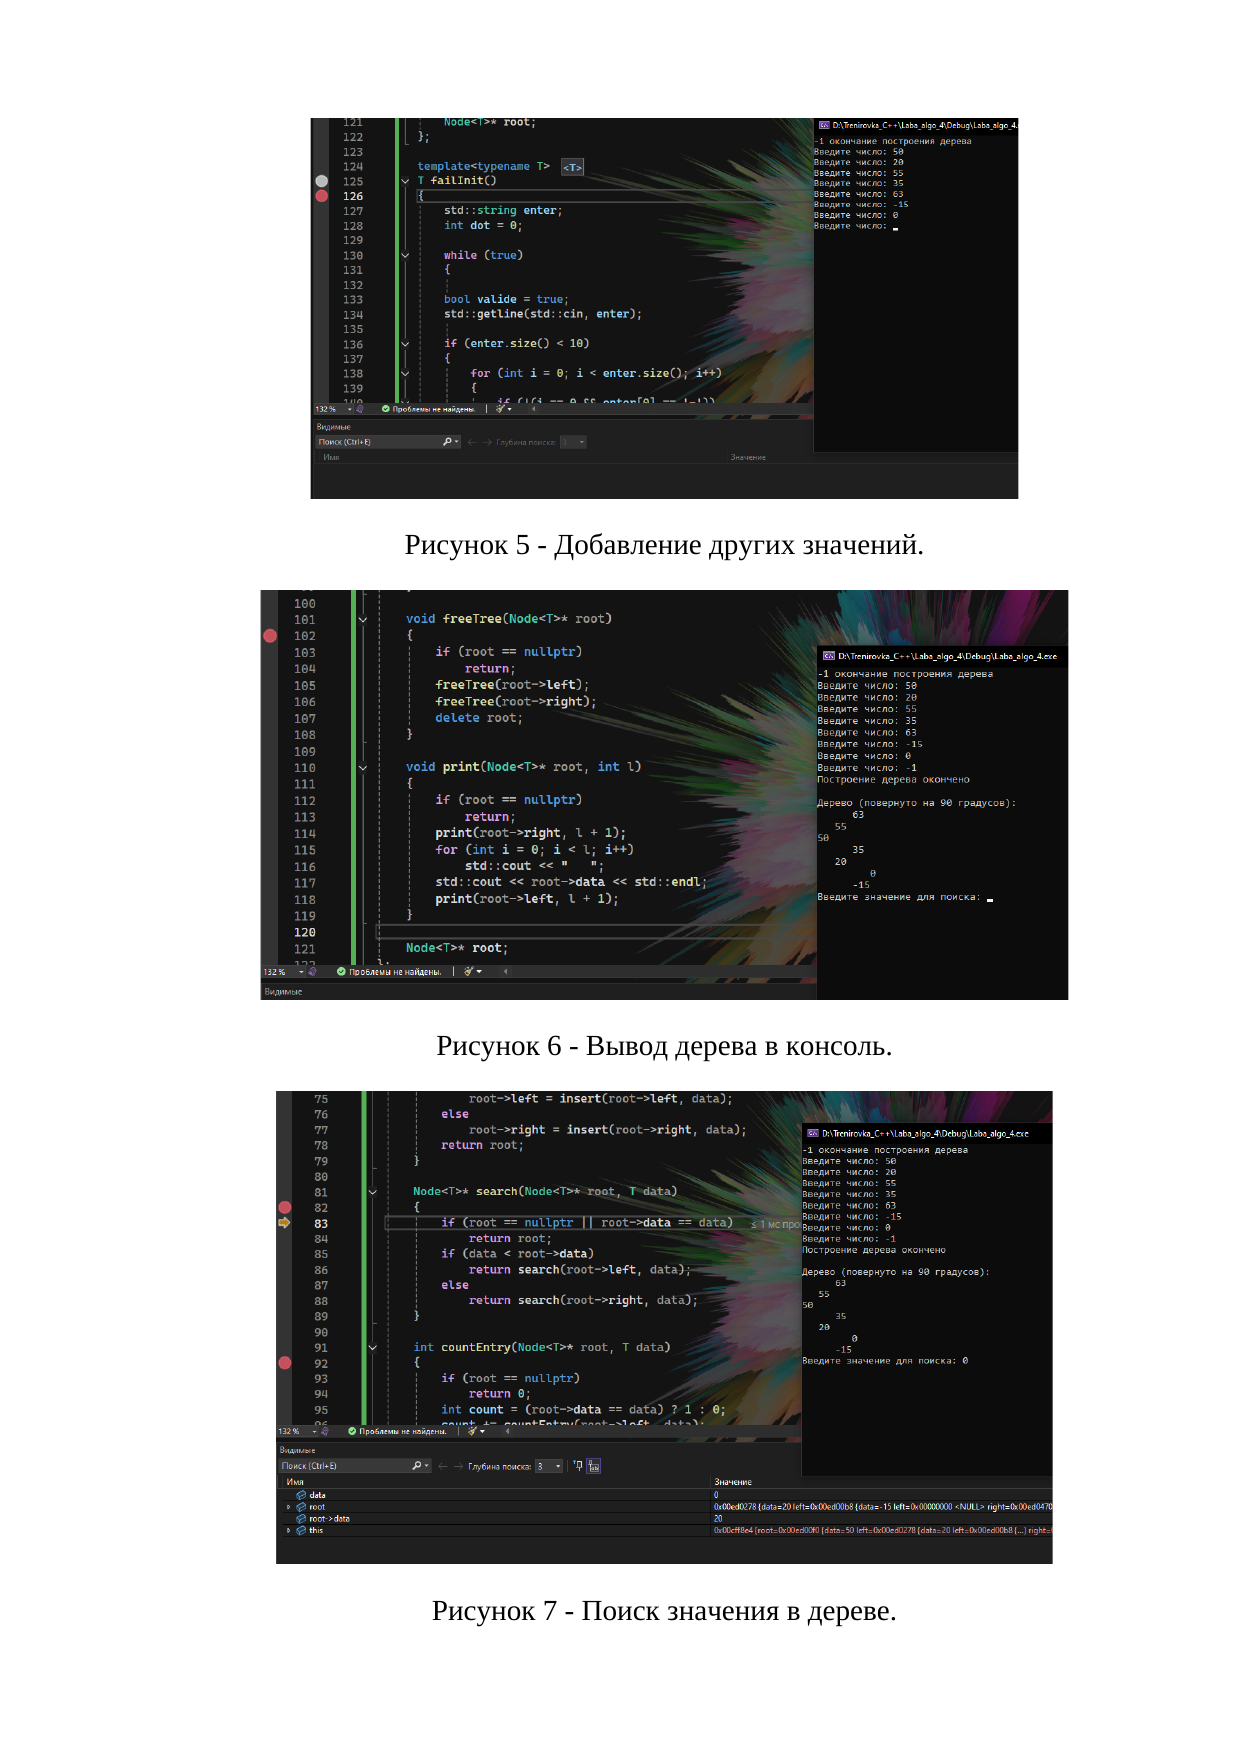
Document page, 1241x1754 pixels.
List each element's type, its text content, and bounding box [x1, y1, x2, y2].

picture [276, 1091, 1053, 1564]
text Рисунок 5 - Добавление других значений. [177, 527, 1152, 561]
text Рисунок 6 - Вывод дерева в консоль. [177, 1028, 1152, 1062]
picture [310, 118, 1019, 499]
text Рисунок 7 - Поиск значения в дереве. [177, 1593, 1152, 1627]
picture [260, 590, 1069, 1000]
